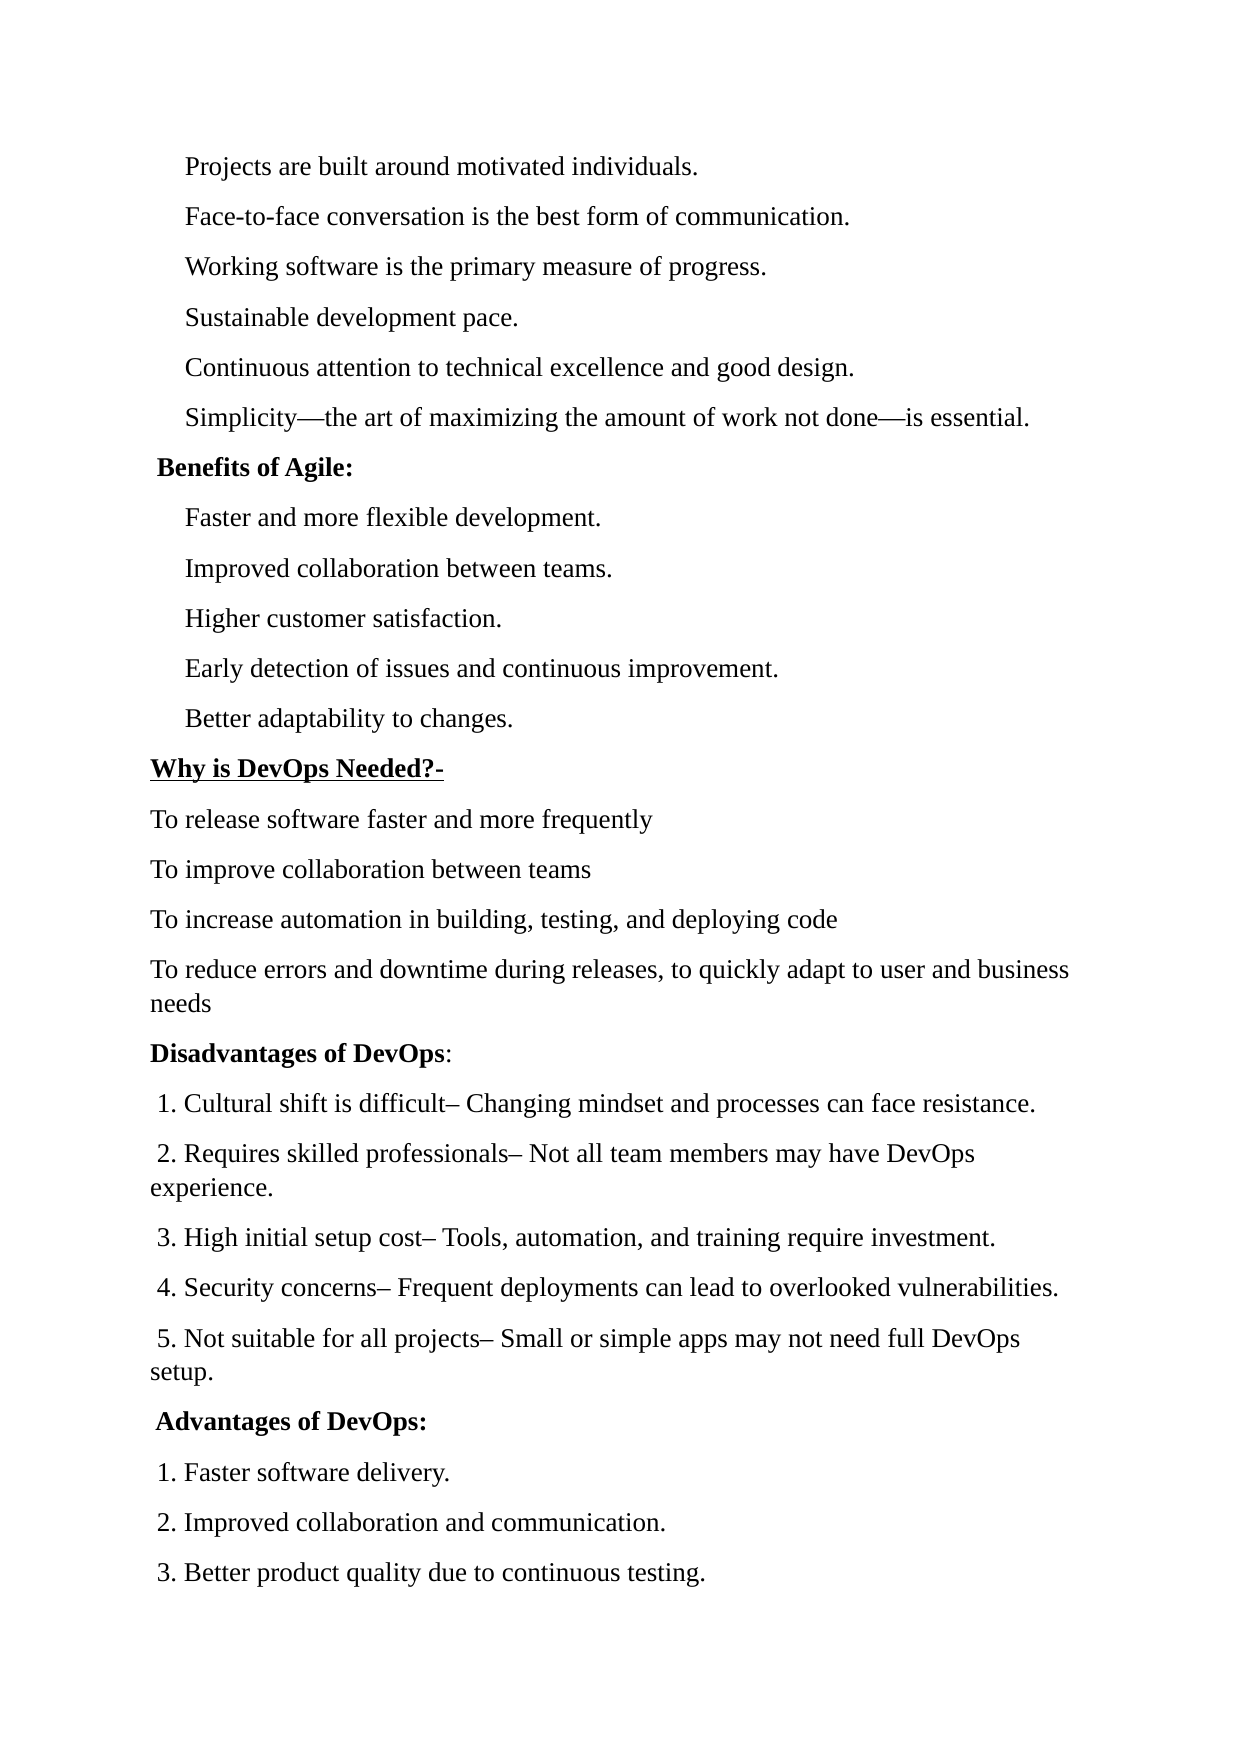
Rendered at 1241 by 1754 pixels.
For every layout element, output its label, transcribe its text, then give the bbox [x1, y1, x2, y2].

text 1. Faster software delivery. [150, 1456, 1090, 1487]
text  Early detection of issues and continuous improvement. [150, 652, 1090, 683]
text  Improved collaboration between teams. [150, 552, 1090, 583]
text  Working software is the primary measure of progress. [150, 250, 1090, 282]
text 2. Requires skilled professionals– Not all team members may have DevOps experience. [150, 1137, 1090, 1202]
text To increase automation in building, testing, and deploying code [150, 903, 1090, 934]
text Advantages of DevOps: [150, 1405, 1090, 1437]
text To release software faster and more frequently [150, 803, 1090, 834]
text Why is DevOps Needed?- [150, 752, 1090, 784]
text 5. Not suitable for all projects– Small or simple apps may not need full DevOps setup. [150, 1322, 1090, 1386]
text  Projects are built around motivated individuals. [150, 150, 1090, 181]
text  Faster and more flexible development. [150, 501, 1090, 533]
text To improve collaboration between teams [150, 853, 1090, 884]
text  Face-to-face conversation is the best form of communication. [150, 200, 1090, 231]
text 3. Better product quality due to continuous testing. [150, 1556, 1090, 1587]
text Benefits of Agile: [150, 451, 1090, 482]
text To reduce errors and downtime during releases, to quickly adapt to user and business needs [150, 953, 1090, 1018]
text 4. Security concerns– Frequent deployments can lead to overlooked vulnerabilities. [150, 1271, 1090, 1303]
text  Better adaptability to changes. [150, 702, 1090, 733]
text  Higher customer satisfaction. [150, 602, 1090, 633]
text  Simplicity—the art of maximizing the amount of work not done—is essential. [150, 401, 1090, 432]
text Disadvantages of DevOps: [150, 1037, 1090, 1068]
text  Sustainable development pace. [150, 301, 1090, 332]
text 2. Improved collaboration and communication. [150, 1506, 1090, 1537]
text 3. High initial setup cost– Tools, automation, and training require investment. [150, 1221, 1090, 1252]
text  Continuous attention to technical excellence and good design. [150, 351, 1090, 382]
text 1. Cultural shift is difficult– Changing mindset and processes can face resistance. [150, 1087, 1090, 1118]
